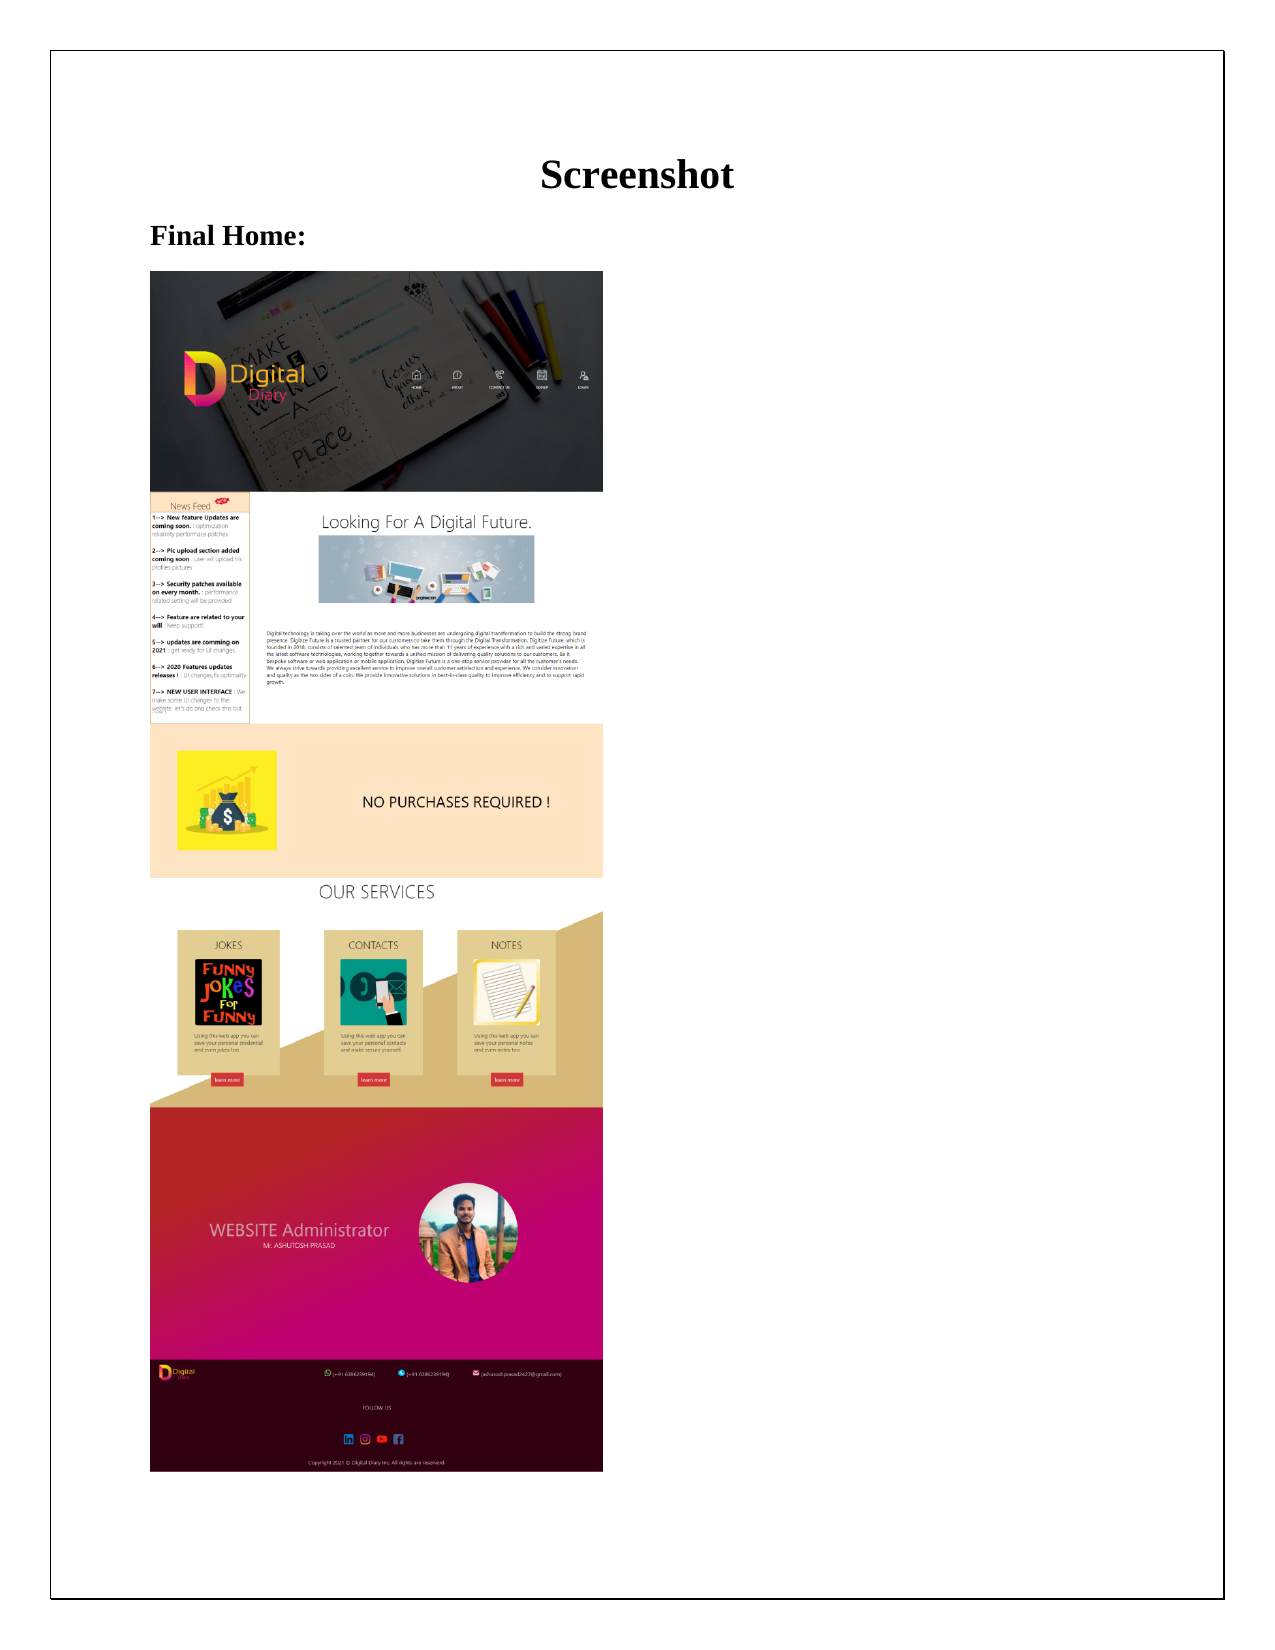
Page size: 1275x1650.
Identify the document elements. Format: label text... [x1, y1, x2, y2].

text Screenshot [150, 150, 1124, 198]
text Final Home: [150, 218, 1124, 252]
picture [150, 271, 603, 1472]
